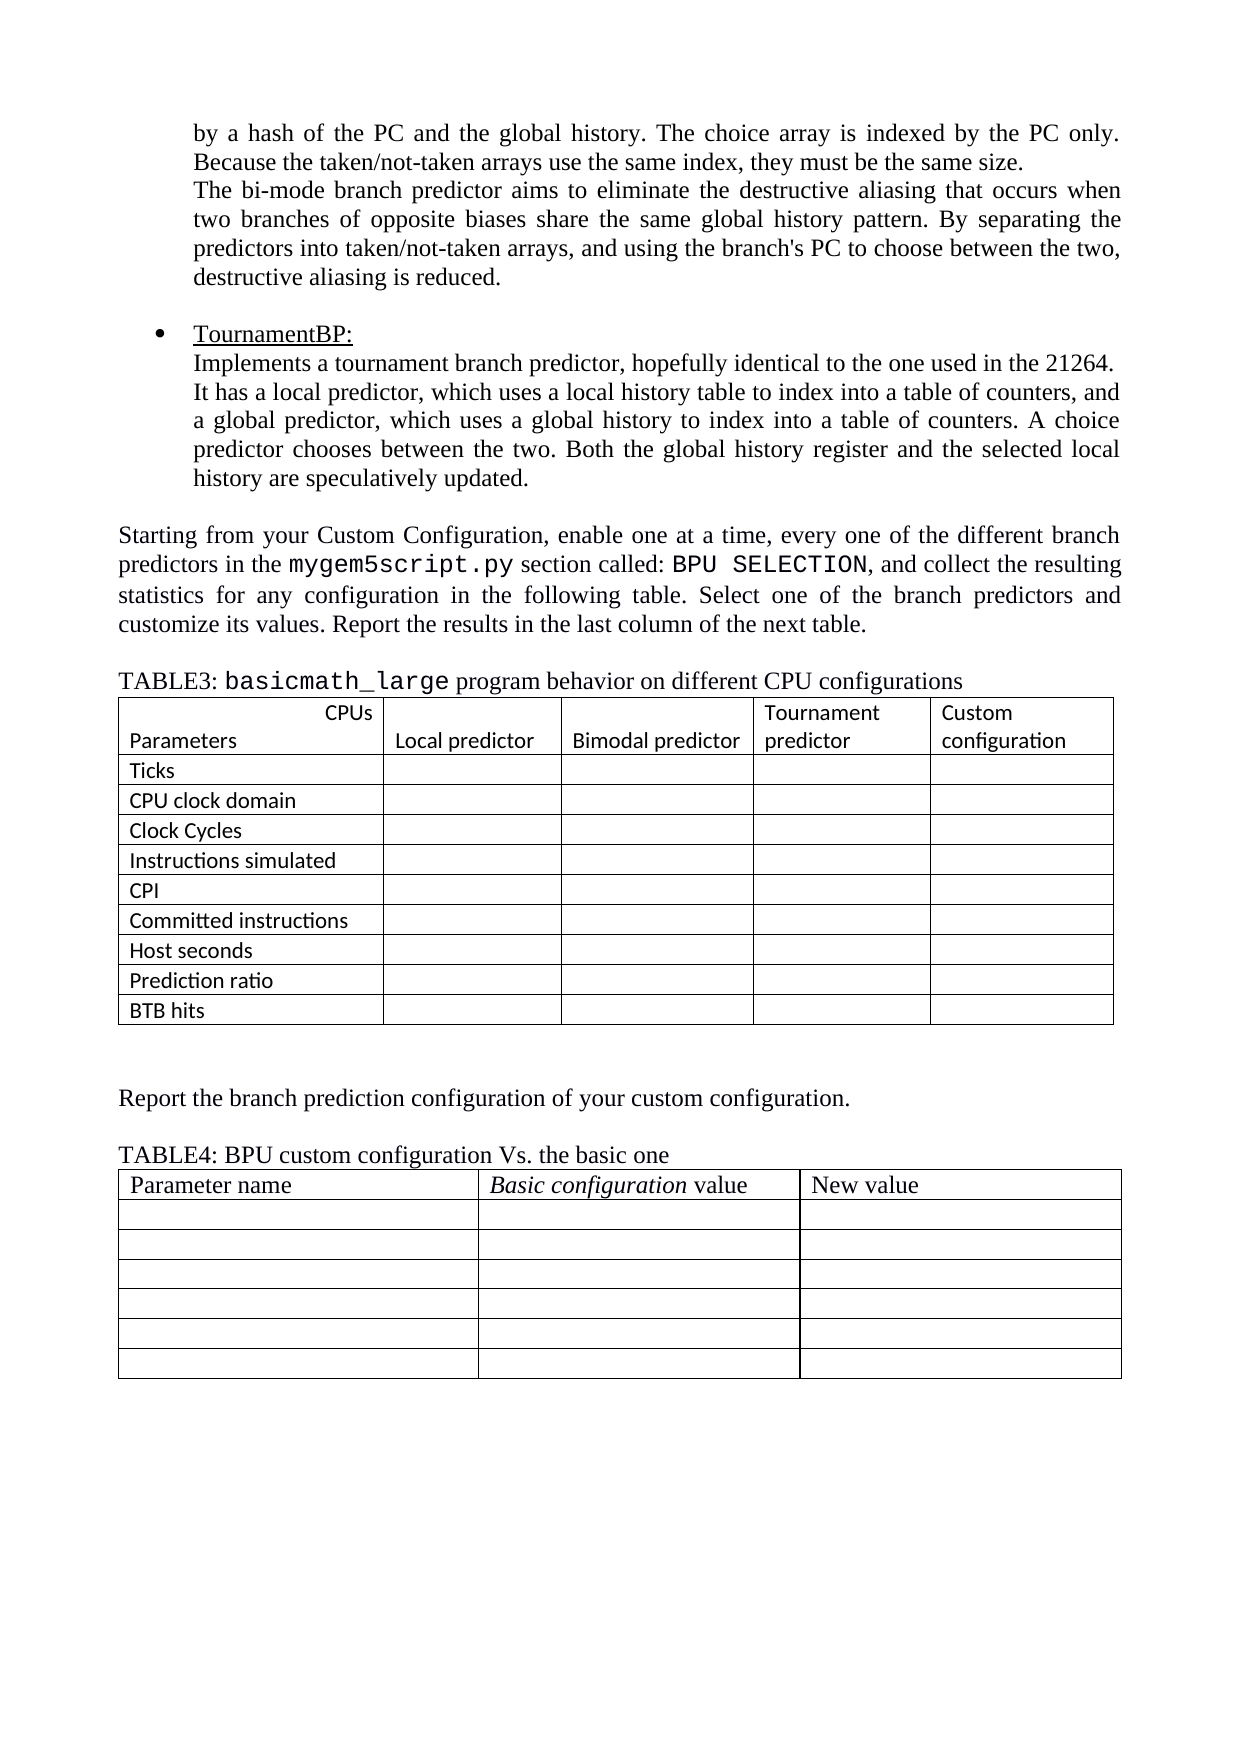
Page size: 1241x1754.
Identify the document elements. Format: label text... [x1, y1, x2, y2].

table_cell [931, 785, 1113, 814]
table_cell [384, 905, 561, 934]
table_cell Host seconds [119, 935, 383, 964]
table_cell [384, 935, 561, 964]
table_cell [119, 1289, 478, 1318]
table_header CPUs Parameters [119, 698, 383, 754]
table_cell [801, 1230, 1121, 1258]
table_cell [479, 1289, 799, 1318]
list Implements a tournament branch predictor, hopefully identical to the one used in the 21264. [193, 348, 1122, 377]
table_cell [931, 845, 1113, 874]
table_cell [562, 905, 753, 934]
table_cell [562, 875, 753, 904]
table_cell [479, 1260, 799, 1288]
text Report the branch prediction configuration of your custom configuration. [118, 1083, 1122, 1112]
table_cell [931, 875, 1113, 904]
table_cell [931, 815, 1113, 844]
table_cell Ticks [119, 755, 383, 784]
list It has a local predictor, which uses a local history table to index into a table of counters, and a global predictor, which uses a global history to index into a table of counters. A choice predictor chooses between the two. Both the global history register and the selected local history are speculatively updated. [193, 377, 1122, 492]
table_cell [119, 1230, 478, 1258]
table_cell [479, 1349, 799, 1378]
table_cell [931, 935, 1113, 964]
table_header Basic configuration value [479, 1170, 799, 1199]
table_cell [801, 1260, 1121, 1288]
table_cell [801, 1349, 1121, 1378]
table_cell CPI [119, 875, 383, 904]
table_cell [931, 965, 1113, 994]
table_cell [754, 875, 930, 904]
table_cell [754, 905, 930, 934]
table_cell Committed instructions [119, 905, 383, 934]
table_header Tournament predictor [754, 698, 930, 754]
table_header Local predictor [384, 698, 561, 754]
table_cell [801, 1319, 1121, 1348]
table_cell [754, 755, 930, 784]
table_cell [562, 815, 753, 844]
text TABLE3: basicmath_large program behavior on different CPU configurations [118, 666, 1122, 697]
table_cell [479, 1319, 799, 1348]
table_header New value [801, 1170, 1121, 1199]
list The bi-mode branch predictor aims to eliminate the destructive aliasing that occurs when two branches of opposite biases share the same global history pattern. By separating the predictors into taken/not-taken arrays, and using the branch's PC to choose between the two, destructive aliasing is reduced. [193, 176, 1122, 291]
table_cell [384, 965, 561, 994]
table_cell [384, 755, 561, 784]
table_cell [479, 1230, 799, 1258]
table_cell [119, 1260, 478, 1288]
table_cell [562, 995, 753, 1024]
table_cell [119, 1200, 478, 1229]
table_cell [384, 785, 561, 814]
table_cell [754, 995, 930, 1024]
table_cell BTB hits [119, 995, 383, 1024]
text Starting from your Custom Configuration, enable one at a time, every one of the different branch predictors in the mygem5script.py section called: BPU SELECTION, and collect the resulting statistics for any configuration in the following table. Select one of the branch predictors and customize its values. Report the results in the last column of the next table. [118, 521, 1122, 638]
table_cell [562, 755, 753, 784]
table_cell [384, 995, 561, 1024]
table_cell [384, 845, 561, 874]
table_cell [562, 965, 753, 994]
table_cell Instructions simulated [119, 845, 383, 874]
table_cell [931, 755, 1113, 784]
table_cell [754, 935, 930, 964]
table_cell [119, 1319, 478, 1348]
table_cell [562, 935, 753, 964]
table_cell [754, 845, 930, 874]
table_cell [801, 1200, 1121, 1229]
table_cell [931, 905, 1113, 934]
table_header Parameter name [119, 1170, 478, 1199]
table_cell Clock Cycles [119, 815, 383, 844]
table_cell [384, 875, 561, 904]
table_cell [479, 1200, 799, 1229]
table_cell [119, 1349, 478, 1378]
table_cell [754, 785, 930, 814]
table_cell CPU clock domain [119, 785, 383, 814]
table_cell [562, 785, 753, 814]
table_cell [562, 845, 753, 874]
table_cell [801, 1289, 1121, 1318]
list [193, 118, 1122, 176]
table_cell Prediction ratio [119, 965, 383, 994]
text TABLE4: BPU custom configuration Vs. the basic one [118, 1140, 1122, 1169]
table_cell [931, 995, 1113, 1024]
table_cell [384, 815, 561, 844]
table_header Bimodal predictor [562, 698, 753, 754]
list TournamentBP: [156, 319, 1122, 348]
table_header Custom configuration [931, 698, 1113, 754]
table_cell [754, 965, 930, 994]
table_cell [754, 815, 930, 844]
